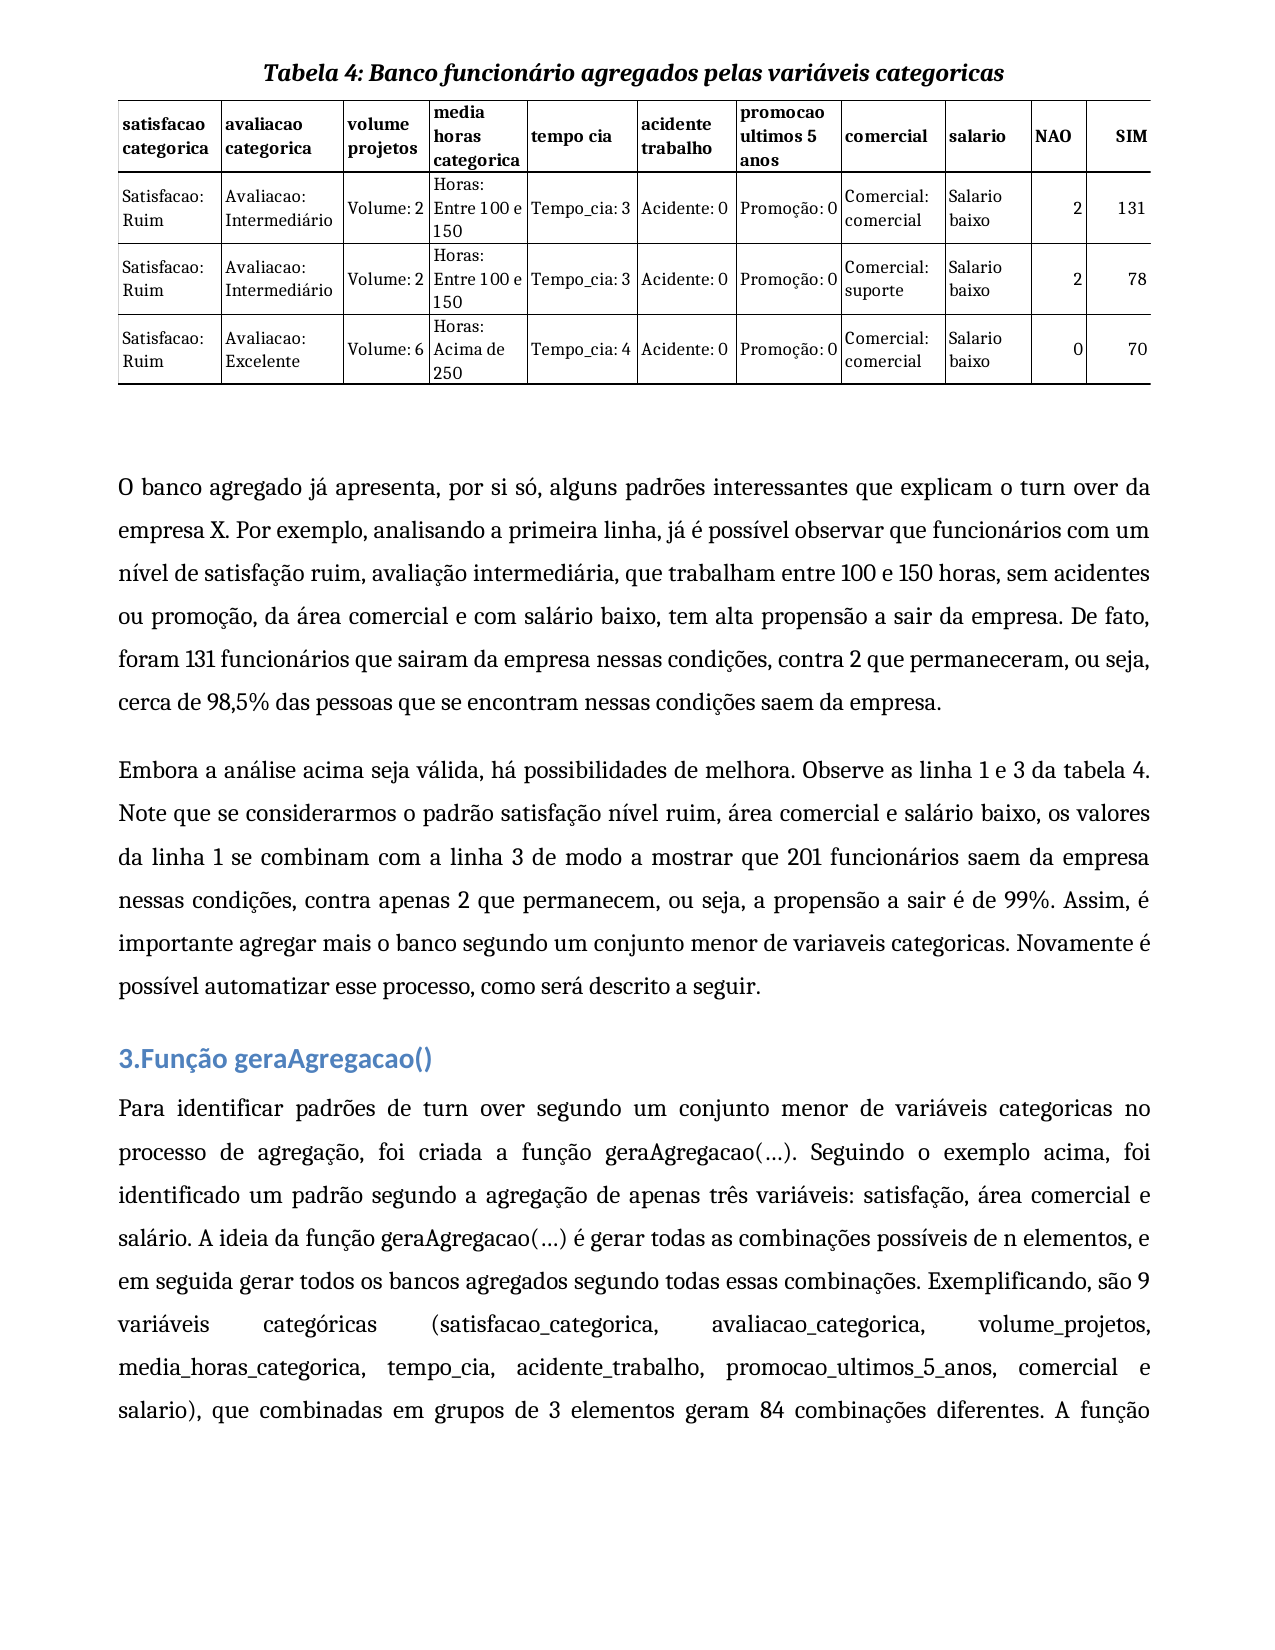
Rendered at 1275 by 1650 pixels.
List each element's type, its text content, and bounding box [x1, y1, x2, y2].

text Embora a análise acima seja válida, há possibilidades de melhora. Observe as linha 1 e 3 da tabela 4. Note que se considerarmos o padrão satisfação nível ruim, área comercial e salário baixo, os valores da linha 1 se combinam com a linha 3 de modo a mostrar que 201 funcionários saem da empresa nessas condições, contra apenas 2 que permanecem, ou seja, a propensão a sair é de 99%. Assim, é importante agregar mais o banco segundo um conjunto menor de variaveis categoricas. Novamente é possível automatizar esse processo, como será descrito a seguir. [118, 756, 1152, 1001]
subtitle 3.Função geraAgregacao() [118, 1040, 1152, 1076]
text O banco agregado já apresenta, por si só, alguns padrões interessantes que explicam o turn over da empresa X. Por exemplo, analisando a primeira linha, já é possível observar que funcionários com um nível de satisfação ruim, avaliação intermediária, que trabalham entre 100 e 150 horas, sem acidentes ou promoção, da área comercial e com salário baixo, tem alta propensão a sair da empresa. De fato, foram 131 funcionários que sairam da empresa nessas condições, contra 2 que permaneceram, ou seja, cerca de 98,5% das pessoas que se encontram nessas condições saem da empresa. [118, 472, 1152, 717]
text Tabela 4: Banco funcionário agregados pelas variáveis categoricas [118, 59, 1152, 88]
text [118, 1094, 1152, 1425]
